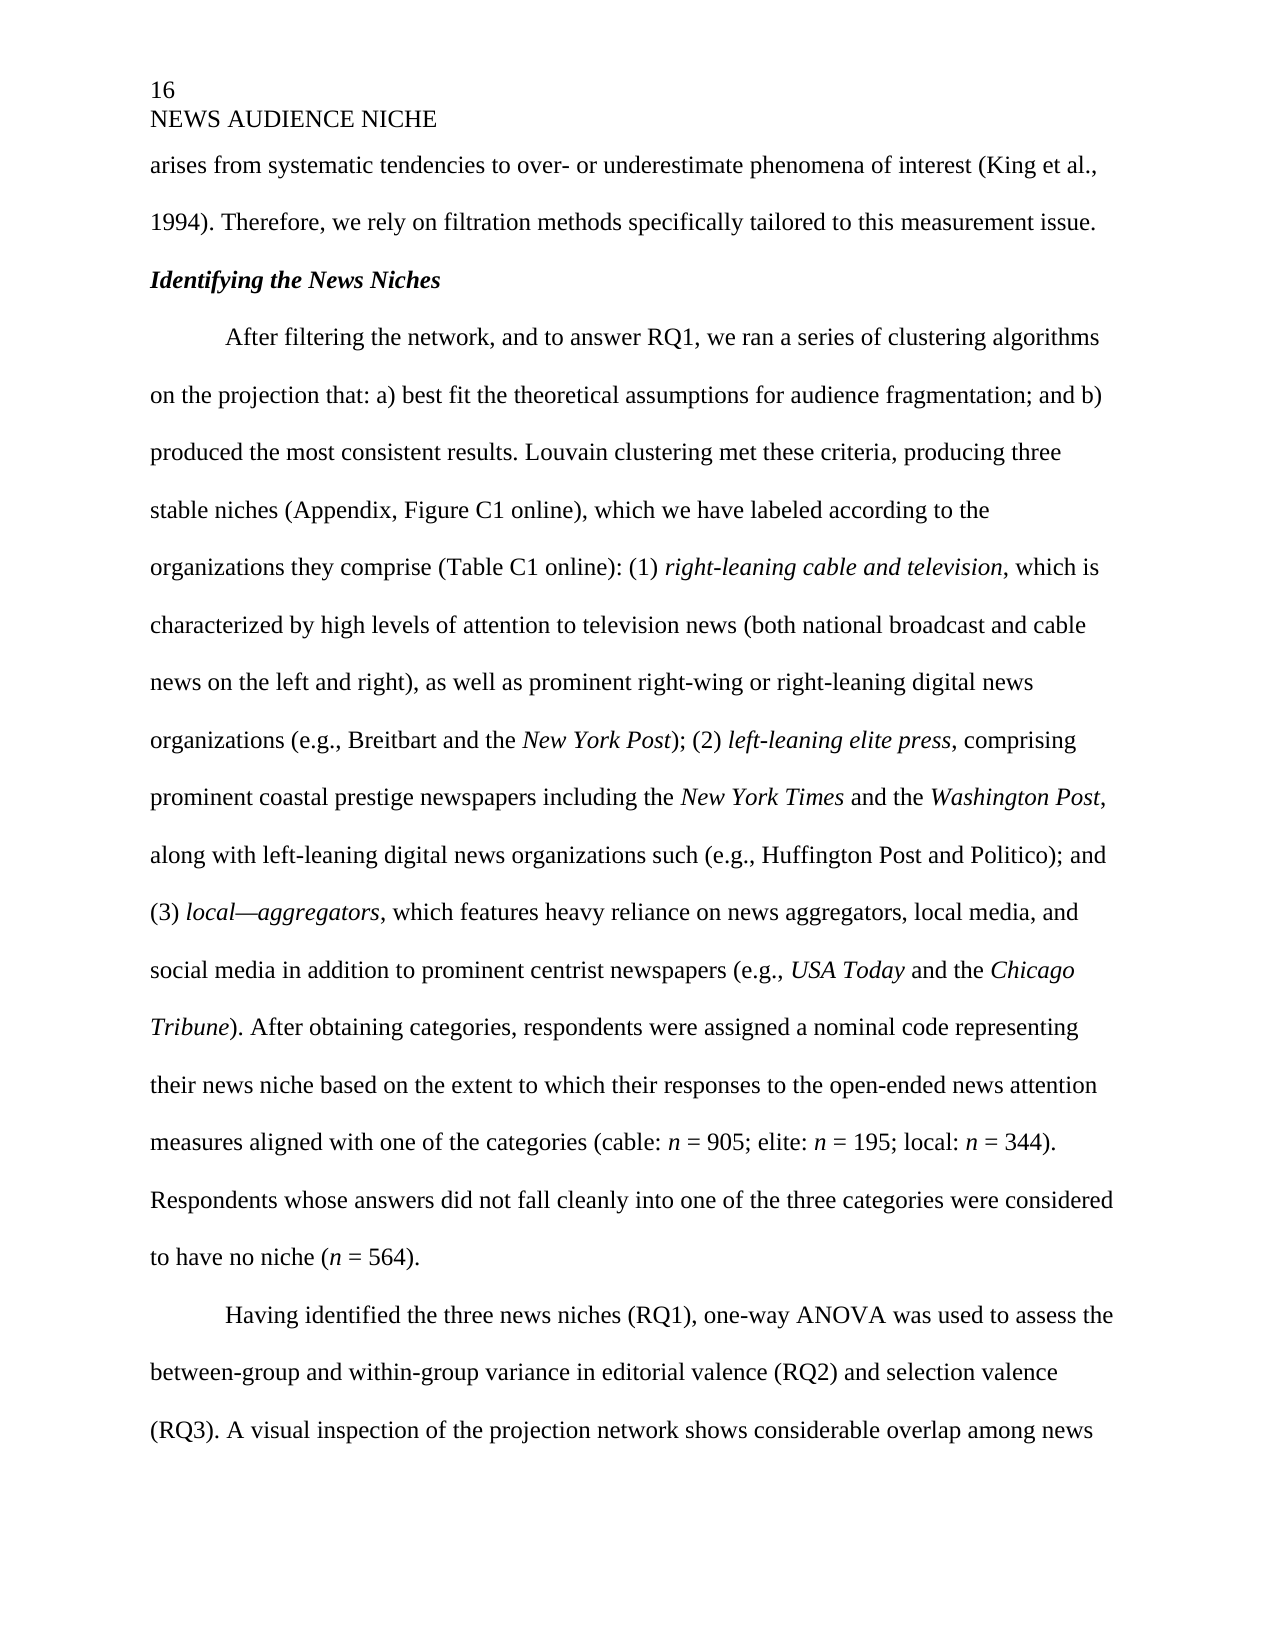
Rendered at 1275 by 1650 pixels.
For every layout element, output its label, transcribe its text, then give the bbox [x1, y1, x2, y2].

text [150, 1300, 1125, 1444]
text After filtering the network, and to answer RQ1, we ran a series of clustering algorithms on the projection that: a) best fit the theoretical assumptions for audience fragmentation; and b) produced the most consistent results. Louvain clustering met these criteria, producing three stable niches (Appendix, Figure C1 online), which we have labeled according to the organizations they comprise (Table C1 online): (1) right-leaning cable and television, which is characterized by high levels of attention to television news (both national broadcast and cable news on the left and right), as well as prominent right-wing or right-leaning digital news organizations (e.g., Breitbart and the New York Post); (2) left-leaning elite press, comprising prominent coastal prestige newspapers including the New York Times and the Washington Post, along with left-leaning digital news organizations such (e.g., Huffington Post and Politico); and (3) local—aggregators, which features heavy reliance on news aggregators, local media, and social media in addition to prominent centrist newspapers (e.g., USA Today and the Chicago Tribune). After obtaining categories, respondents were assigned a nominal code representing their news niche based on the extent to which their responses to the open-ended news attention measures aligned with one of the categories (cable: n = 905; elite: n = 195; local: n = 344). Respondents whose answers did not fall cleanly into one of the three categories were considered to have no niche (n = 564). [150, 322, 1125, 1271]
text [150, 150, 1125, 236]
text Identifying the News Niches [150, 265, 1125, 294]
